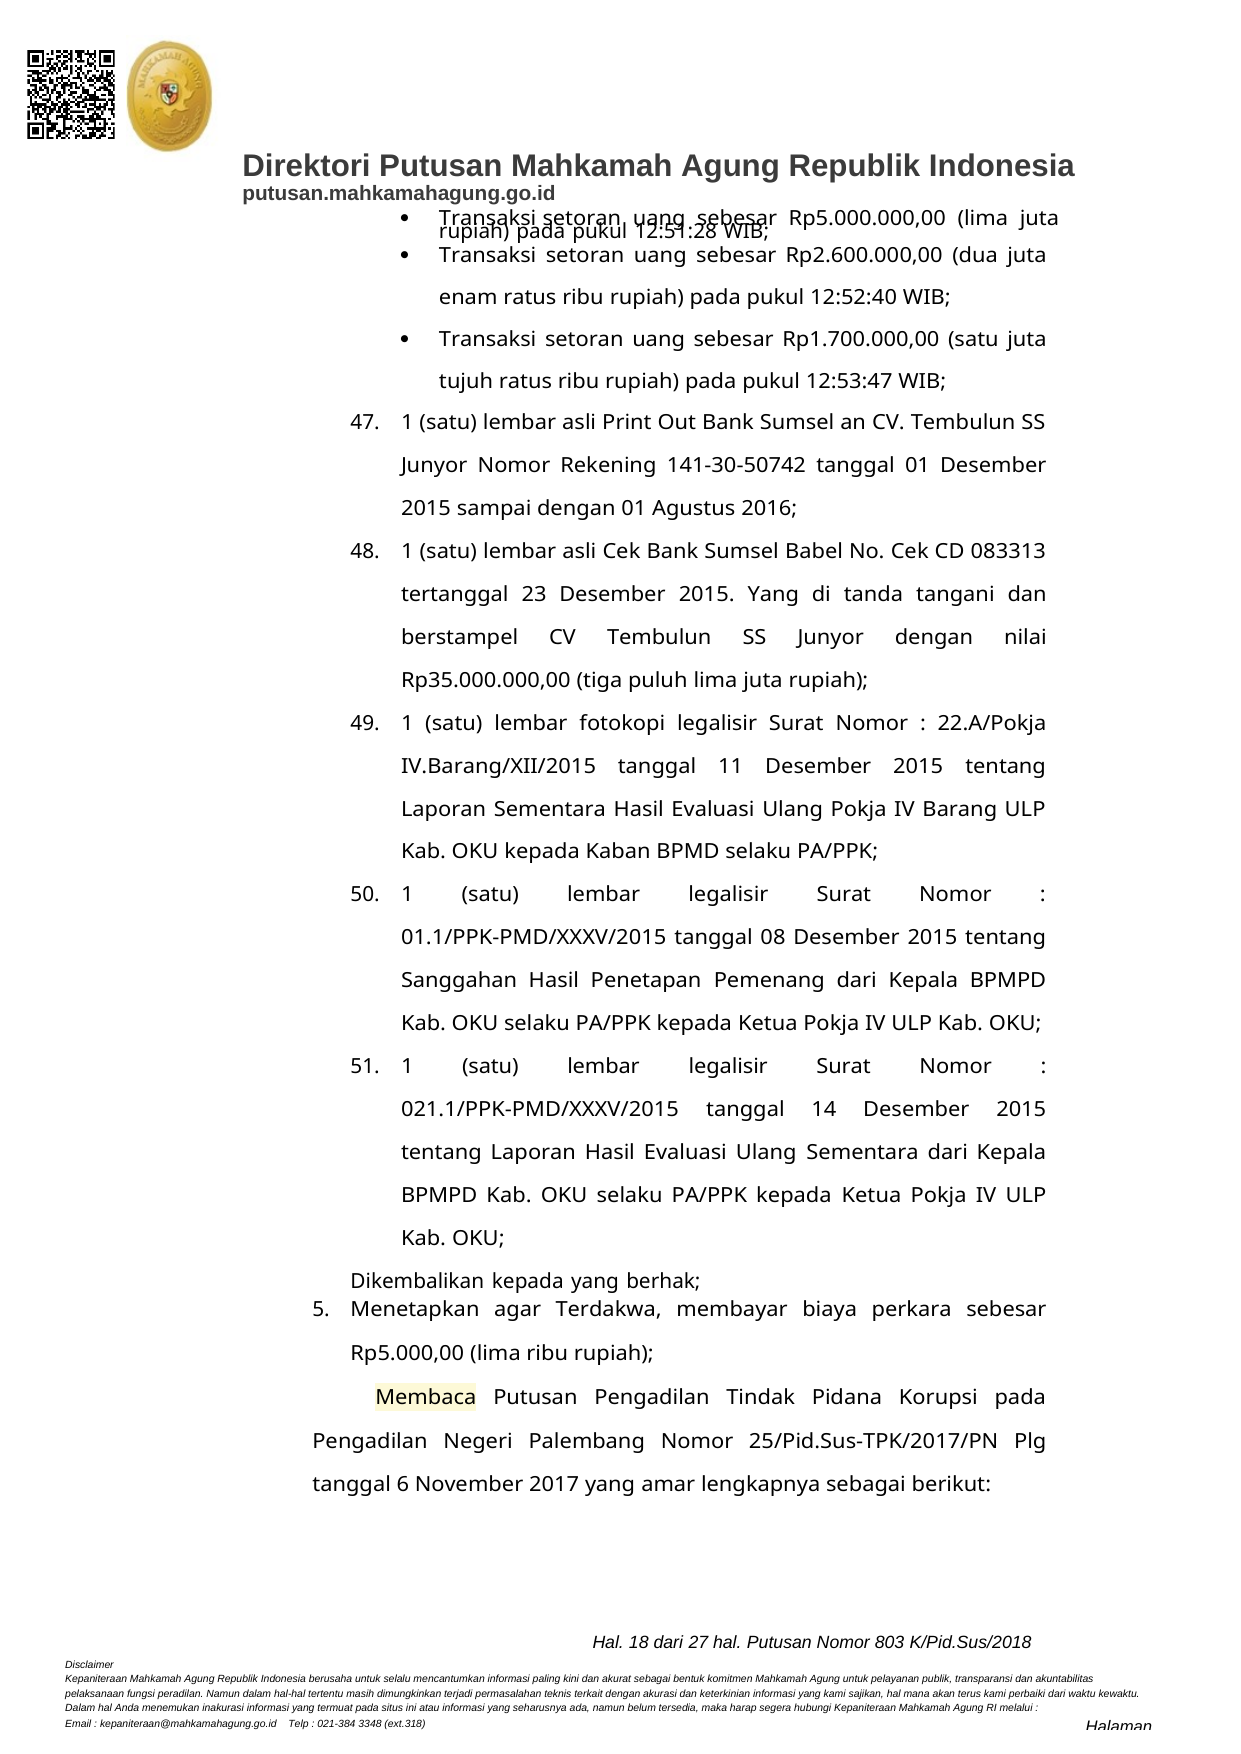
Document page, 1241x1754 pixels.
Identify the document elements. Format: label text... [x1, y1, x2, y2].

picture [126, 35, 221, 162]
list Transaksi setoran uang sebesar Rp2.600.000,00 (dua juta enam ratus ribu rupiah) pada pukul 12:52:40 WIB; [401, 240, 1046, 311]
subtitle Direktori Putusan Mahkamah Agung Republik Indonesia [242, 137, 1086, 186]
list 1 (satu) lembar legalisir Surat Nomor : 01.1/PPK-PMD/XXXV/2015 tanggal 08 Desember 2015 tentang Sanggahan Hasil Penetapan Pemenang dari Kepala BPMPD Kab. OKU selaku PA/PPK kepada Ketua Pokja IV ULP Kab. OKU; [350, 879, 1046, 1037]
text Membaca Putusan Pengadilan Tindak Pidana Korupsi pada Pengadilan Negeri Palembang Nomor 25/Pid.Sus-TPK/2017/PN Plg tanggal 6 November 2017 yang amar lengkapnya sebagai berikut: [312, 1382, 1046, 1498]
picture [27, 50, 115, 139]
list 1 (satu) lembar asli Cek Bank Sumsel Babel No. Cek CD 083313 tertanggal 23 Desember 2015. Yang di tanda tangani dan berstampel CV Tembulun SS Junyor dengan nilai Rp35.000.000,00 (tiga puluh lima juta rupiah); [350, 536, 1046, 693]
list Transaksi setoran uang sebesar Rp5.000.000,00 (lima juta [401, 204, 1086, 231]
list Menetapkan agar Terdakwa, membayar biaya perkara sebesar Rp5.000,00 (lima ribu rupiah); [312, 1294, 1046, 1367]
list 1 (satu) lembar legalisir Surat Nomor : 021.1/PPK-PMD/XXXV/2015 tanggal 14 Desember 2015 tentang Laporan Hasil Evaluasi Ulang Sementara dari Kepala BPMPD Kab. OKU selaku PA/PPK kepada Ketua Pokja IV ULP Kab. OKU; [350, 1051, 1046, 1251]
list 1 (satu) lembar fotokopi legalisir Surat Nomor : 22.A/Pokja IV.Barang/XII/2015 tanggal 11 Desember 2015 tentang Laporan Sementara Hasil Evaluasi Ulang Pokja IV Barang ULP Kab. OKU kepada Kaban BPMD selaku PA/PPK; [350, 708, 1047, 865]
text Dikembalikan kepada yang berhak; [350, 1266, 1086, 1294]
list 1 (satu) lembar asli Print Out Bank Sumsel an CV. Tembulun SS Junyor Nomor Rekening 141-30-50742 tanggal 01 Desember 2015 sampai dengan 01 Agustus 2016; [350, 407, 1046, 522]
list Transaksi setoran uang sebesar Rp1.700.000,00 (satu juta tujuh ratus ribu rupiah) pada pukul 12:53:47 WIB; [401, 324, 1046, 394]
text Hal. 18 dari 27 hal. Putusan Nomor 803 K/Pid.Sus/2018 [592, 1632, 1086, 1653]
subtitle putusan.mahkamahagung.go.id [242, 186, 1086, 204]
